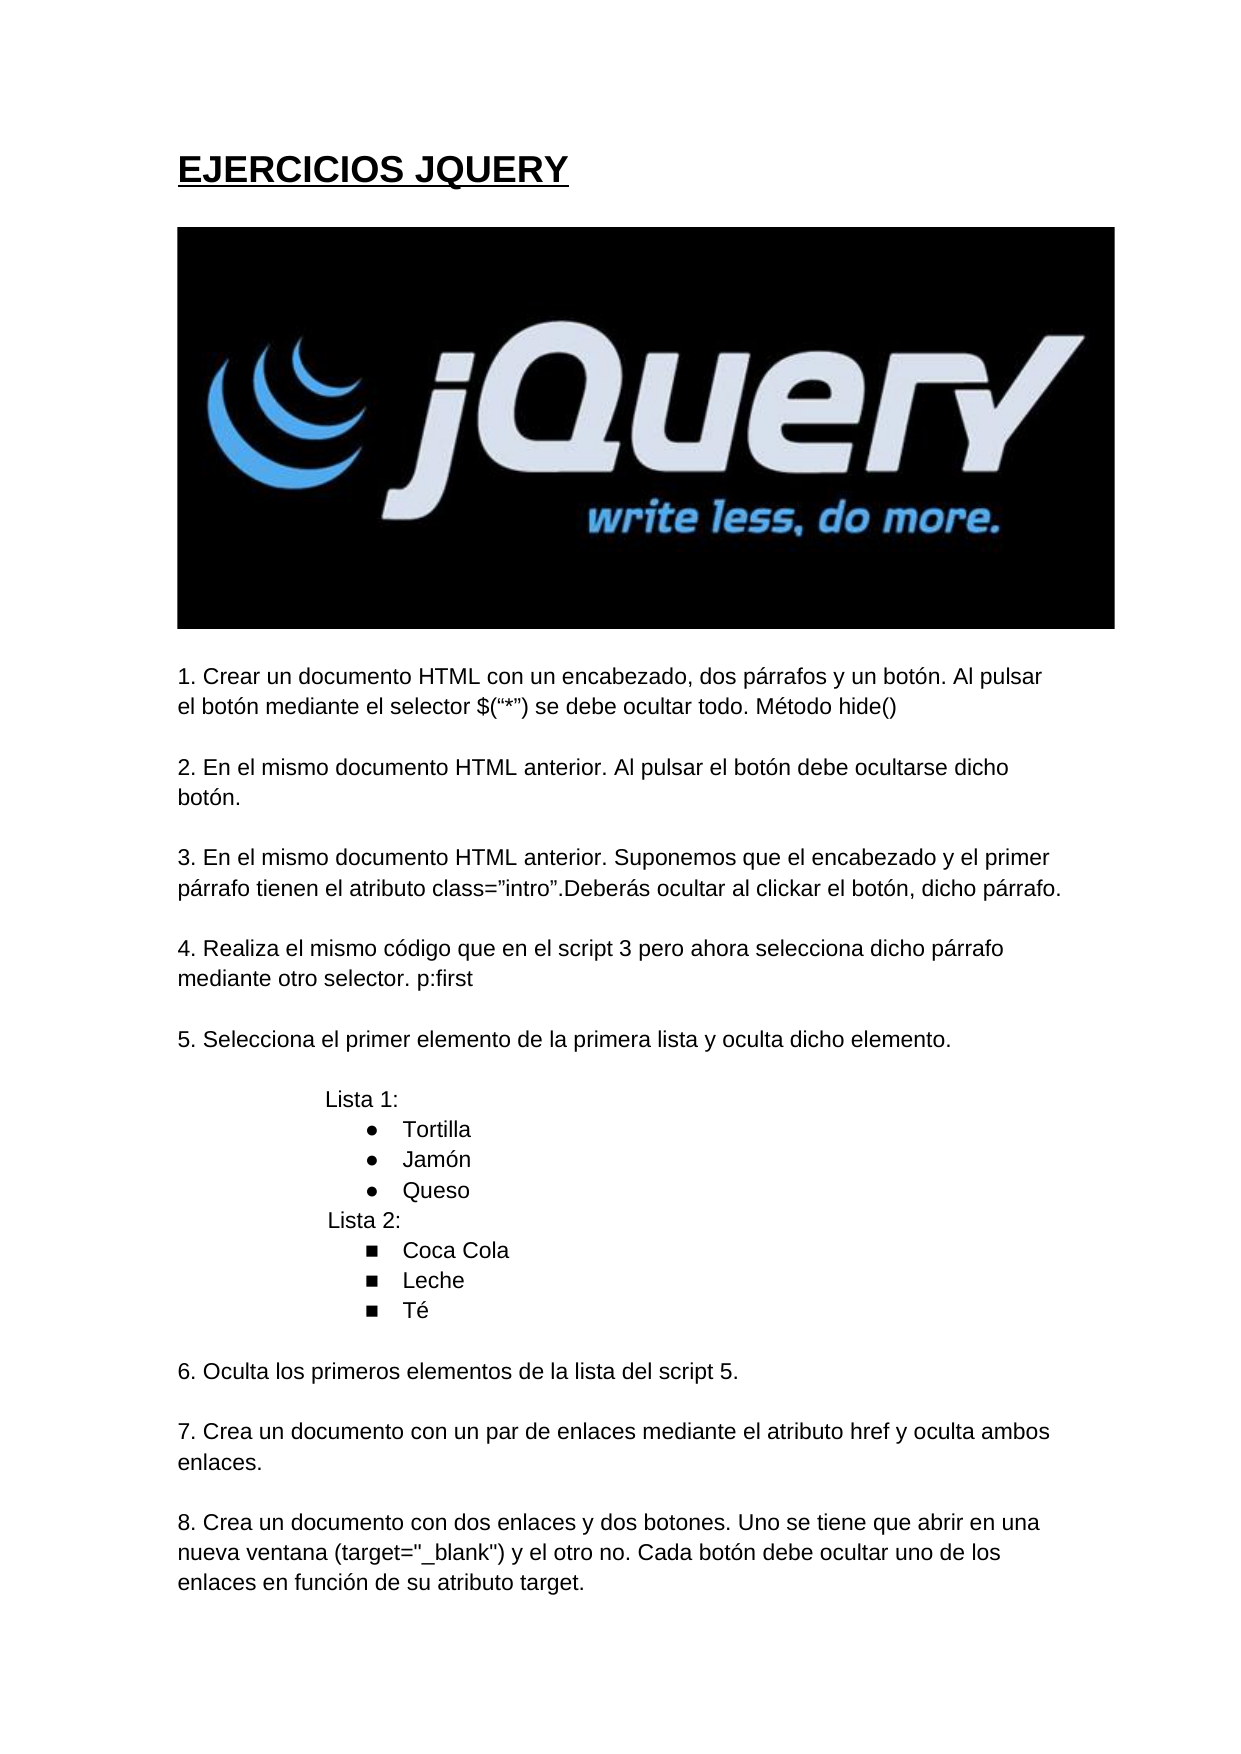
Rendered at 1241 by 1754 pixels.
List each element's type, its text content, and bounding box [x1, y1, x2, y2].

list Queso [365, 1177, 1063, 1203]
text 5. Selecciona el primer elemento de la primera lista y oculta dicho elemento. [177, 1026, 1063, 1052]
text 4. Realiza el mismo código que en el script 3 pero ahora selecciona dicho párrafo mediante otro selector. p:first [177, 935, 1063, 991]
list Té [365, 1297, 1063, 1324]
text 3. En el mismo documento HTML anterior. Suponemos que el encabezado y el primer párrafo tienen el atributo class=”intro”.Deberás ocultar al clickar el botón, dicho párrafo. [177, 844, 1063, 901]
text 1. Crear un documento HTML con un encabezado, dos párrafos y un botón. Al pulsar el botón mediante el selector $(“*”) se debe ocultar todo. Método hide() [177, 663, 1063, 719]
picture [177, 227, 1115, 629]
text EJERCICIOS JQUERY [177, 148, 1063, 191]
text 7. Crea un documento con un par de enlaces mediante el atributo href y oculta ambos enlaces. [177, 1418, 1063, 1475]
list Leche [365, 1267, 1063, 1293]
list Coca Cola [365, 1237, 1063, 1263]
list Jamón [365, 1146, 1063, 1173]
text 6. Oculta los primeros elementos de la lista del script 5. [177, 1358, 1063, 1384]
text Lista 1: [177, 1086, 1063, 1112]
text 2. En el mismo documento HTML anterior. Al pulsar el botón debe ocultarse dicho botón. [177, 754, 1063, 810]
text Lista 2: [252, 1207, 1063, 1233]
list Tortilla [365, 1116, 1063, 1142]
text 8. Crea un documento con dos enlaces y dos botones. Uno se tiene que abrir en una nueva ventana (target="_blank") y el otro no. Cada botón debe ocultar uno de los enlaces en función de su atributo target. [177, 1509, 1063, 1596]
